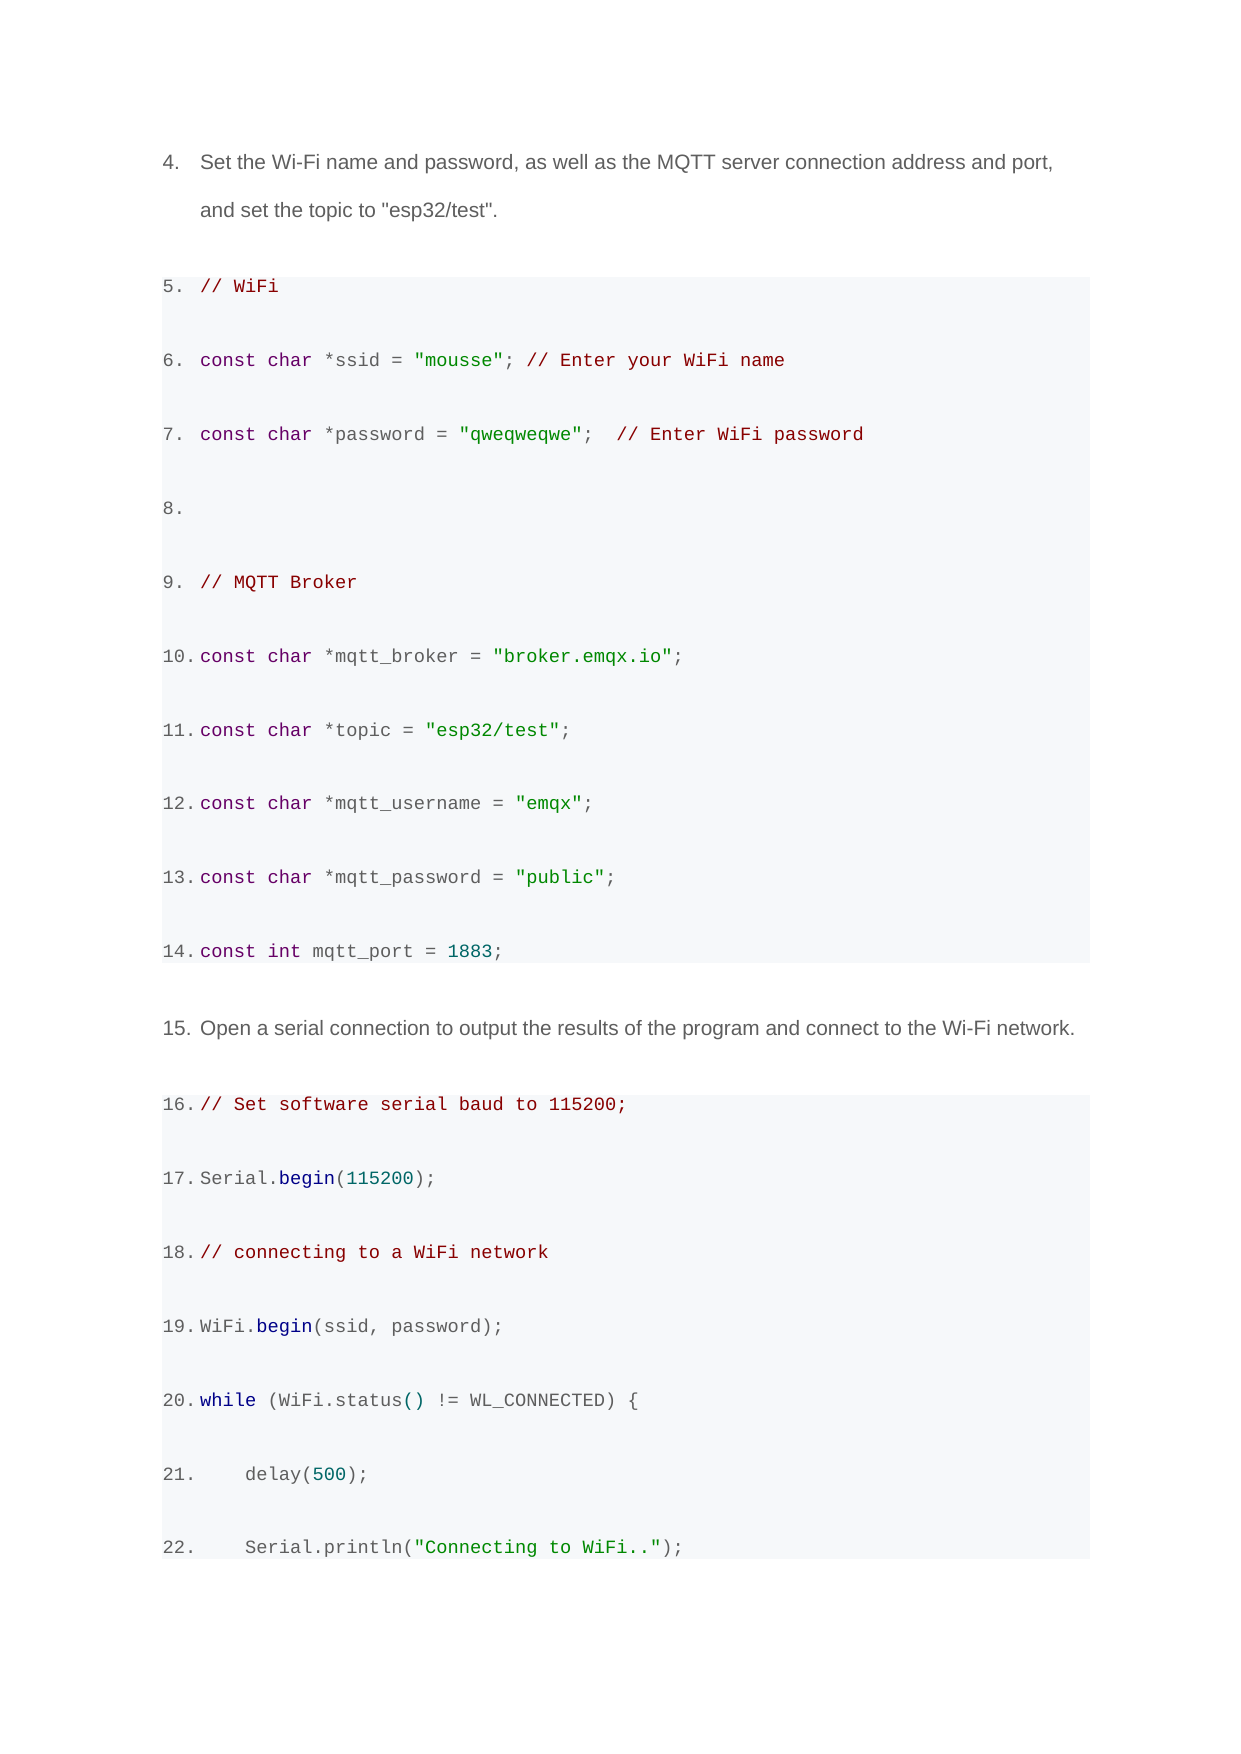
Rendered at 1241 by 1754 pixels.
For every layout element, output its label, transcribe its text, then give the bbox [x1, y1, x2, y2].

list WiFi.begin(ssid, password); [162, 1317, 1090, 1338]
list while (WiFi.status() != WL_CONNECTED) { [162, 1390, 1090, 1412]
list Serial.begin(115200); [162, 1169, 1090, 1190]
list const char *mqtt_password = "public"; [162, 868, 1090, 889]
list Set the Wi-Fi name and password, as well as the MQTT server connection address and port, and set the topic to "esp32/test". [162, 150, 1090, 222]
list // MQTT Broker [162, 573, 1090, 594]
list const int mqtt_port = 1883; [162, 942, 1090, 963]
list Serial.println("Connecting to WiFi.."); [162, 1538, 1090, 1559]
list // WiFi [162, 277, 1090, 298]
list const char *topic = "esp32/test"; [162, 720, 1090, 742]
list delay(500); [162, 1464, 1090, 1486]
list Open a serial connection to output the results of the program and connect to the Wi-Fi network. [162, 1016, 1090, 1040]
list const char *mqtt_broker = "broker.emqx.io"; [162, 646, 1090, 668]
list const char *password = "qweqweqwe"; // Enter WiFi password [162, 425, 1090, 446]
list const char *ssid = "mousse"; // Enter your WiFi name [162, 351, 1090, 372]
list // Set software serial baud to 115200; [162, 1095, 1090, 1116]
list // connecting to a WiFi network [162, 1243, 1090, 1264]
list const char *mqtt_username = "emqx"; [162, 794, 1090, 815]
